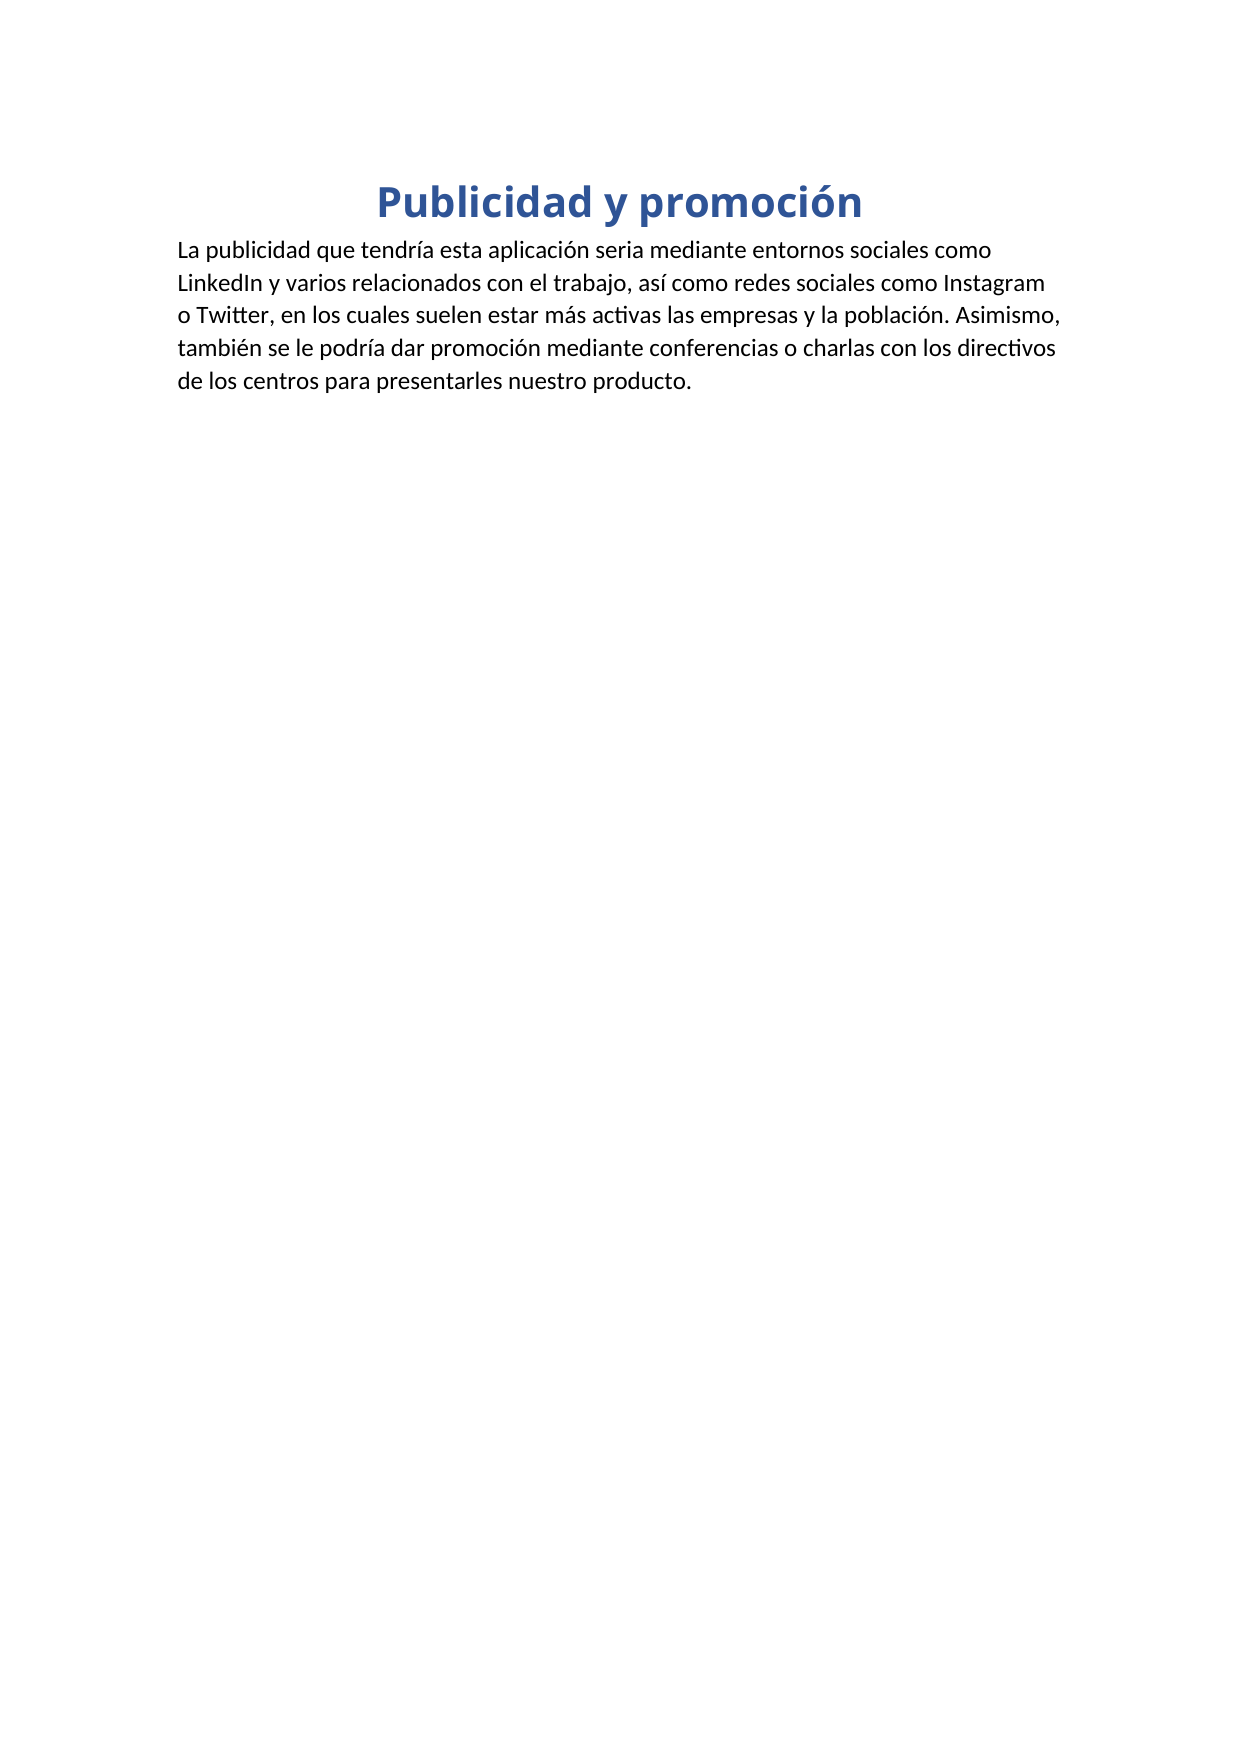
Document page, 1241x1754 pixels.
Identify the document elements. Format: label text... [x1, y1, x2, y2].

subtitle Publicidad y promoción [177, 173, 1063, 229]
text La publicidad que tendría esta aplicación seria mediante entornos sociales como LinkedIn y varios relacionados con el trabajo, así como redes sociales como Instagram o Twitter, en los cuales suelen estar más activas las empresas y la población. Asimismo, también se le podría dar promoción mediante conferencias o charlas con los directivos de los centros para presentarles nuestro producto. [177, 234, 1063, 396]
